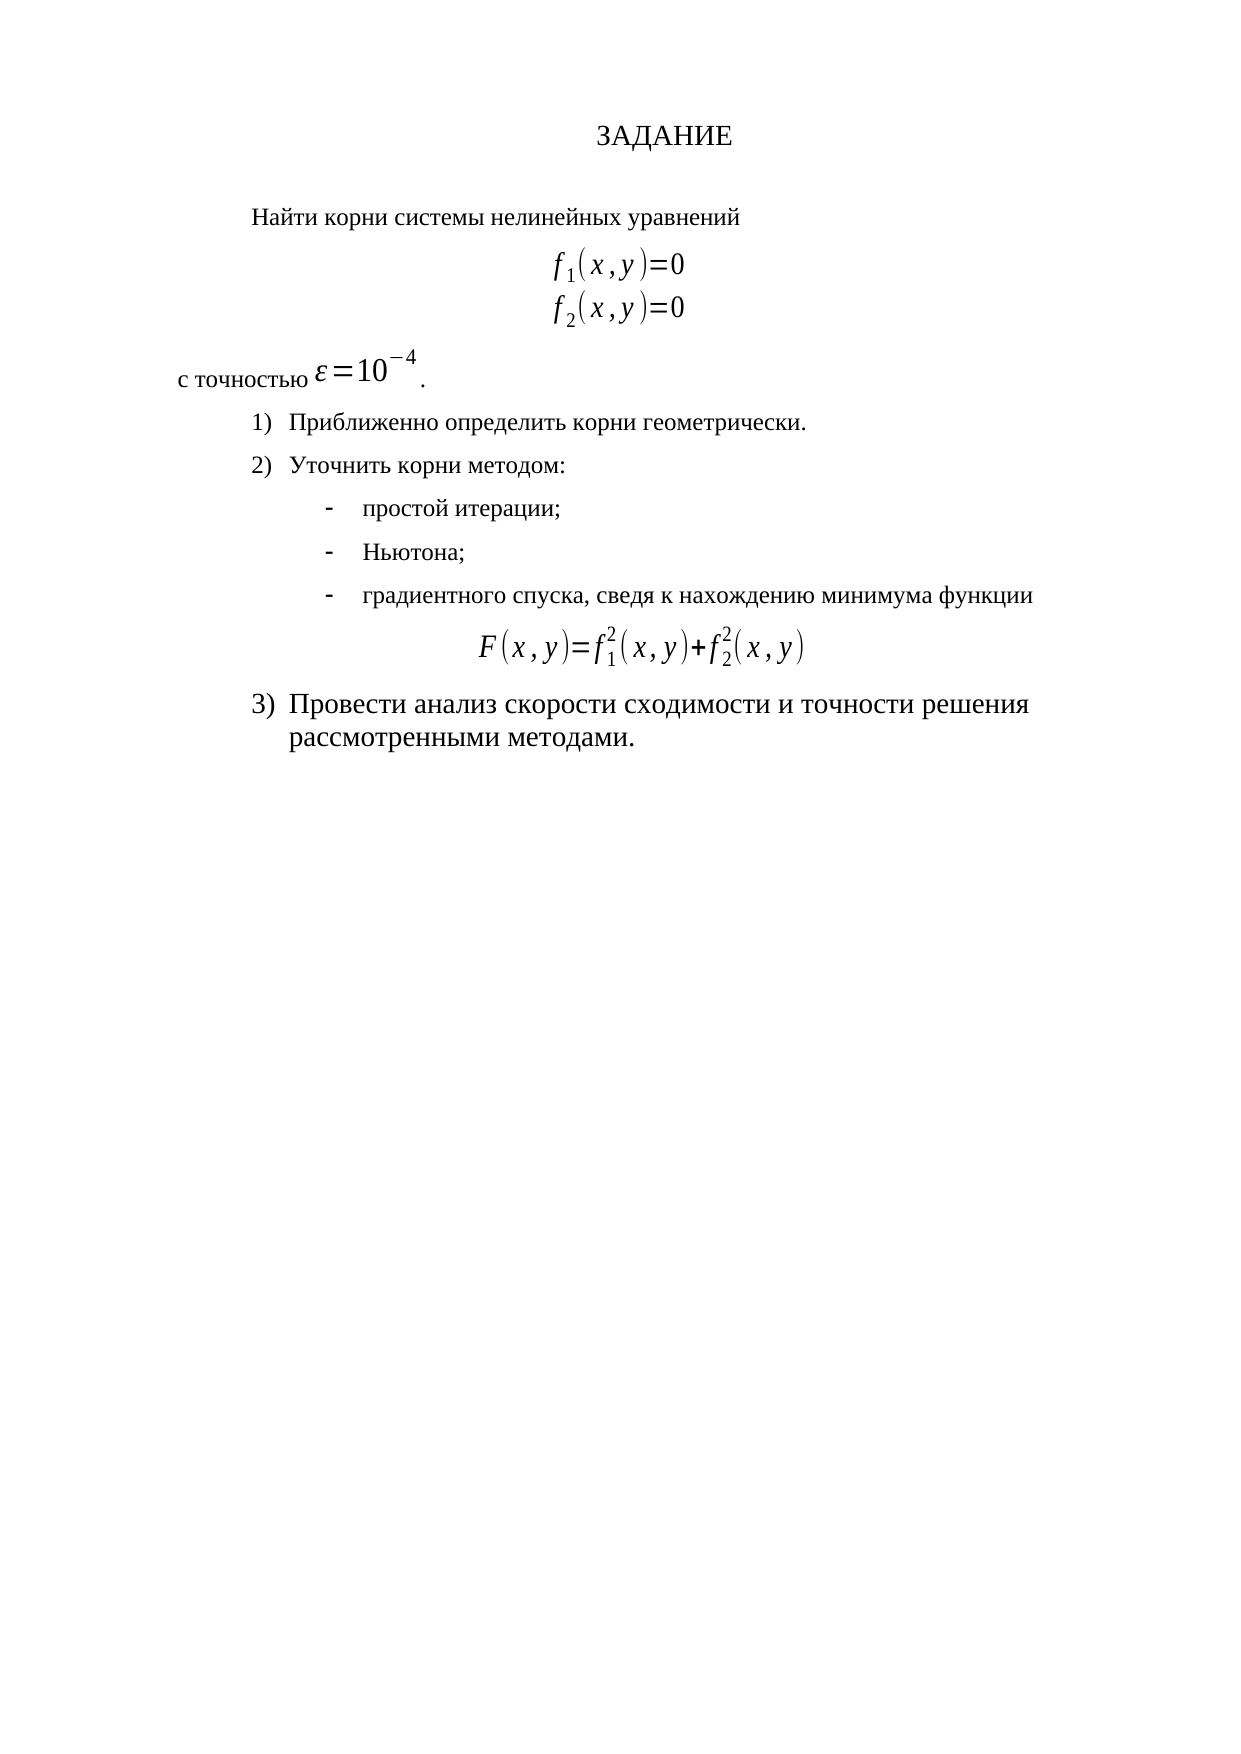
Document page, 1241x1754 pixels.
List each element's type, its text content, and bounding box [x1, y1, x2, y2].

text с точностью . [177, 345, 1152, 393]
list простой итерации; [325, 493, 1152, 522]
list Уточнить корни методом: [251, 450, 1152, 479]
list Ньютона; [325, 537, 1152, 565]
list Приближенно определить корни геометрически. [251, 407, 1152, 436]
list градиентного спуска, сведя к нахождению минимума функции [325, 580, 1152, 608]
list Провести анализ скорости сходимости и точности решения рассмотренными методами. [251, 686, 1152, 753]
text Найти корни системы нелинейных уравнений [177, 202, 1152, 231]
text Задание [177, 118, 1152, 152]
